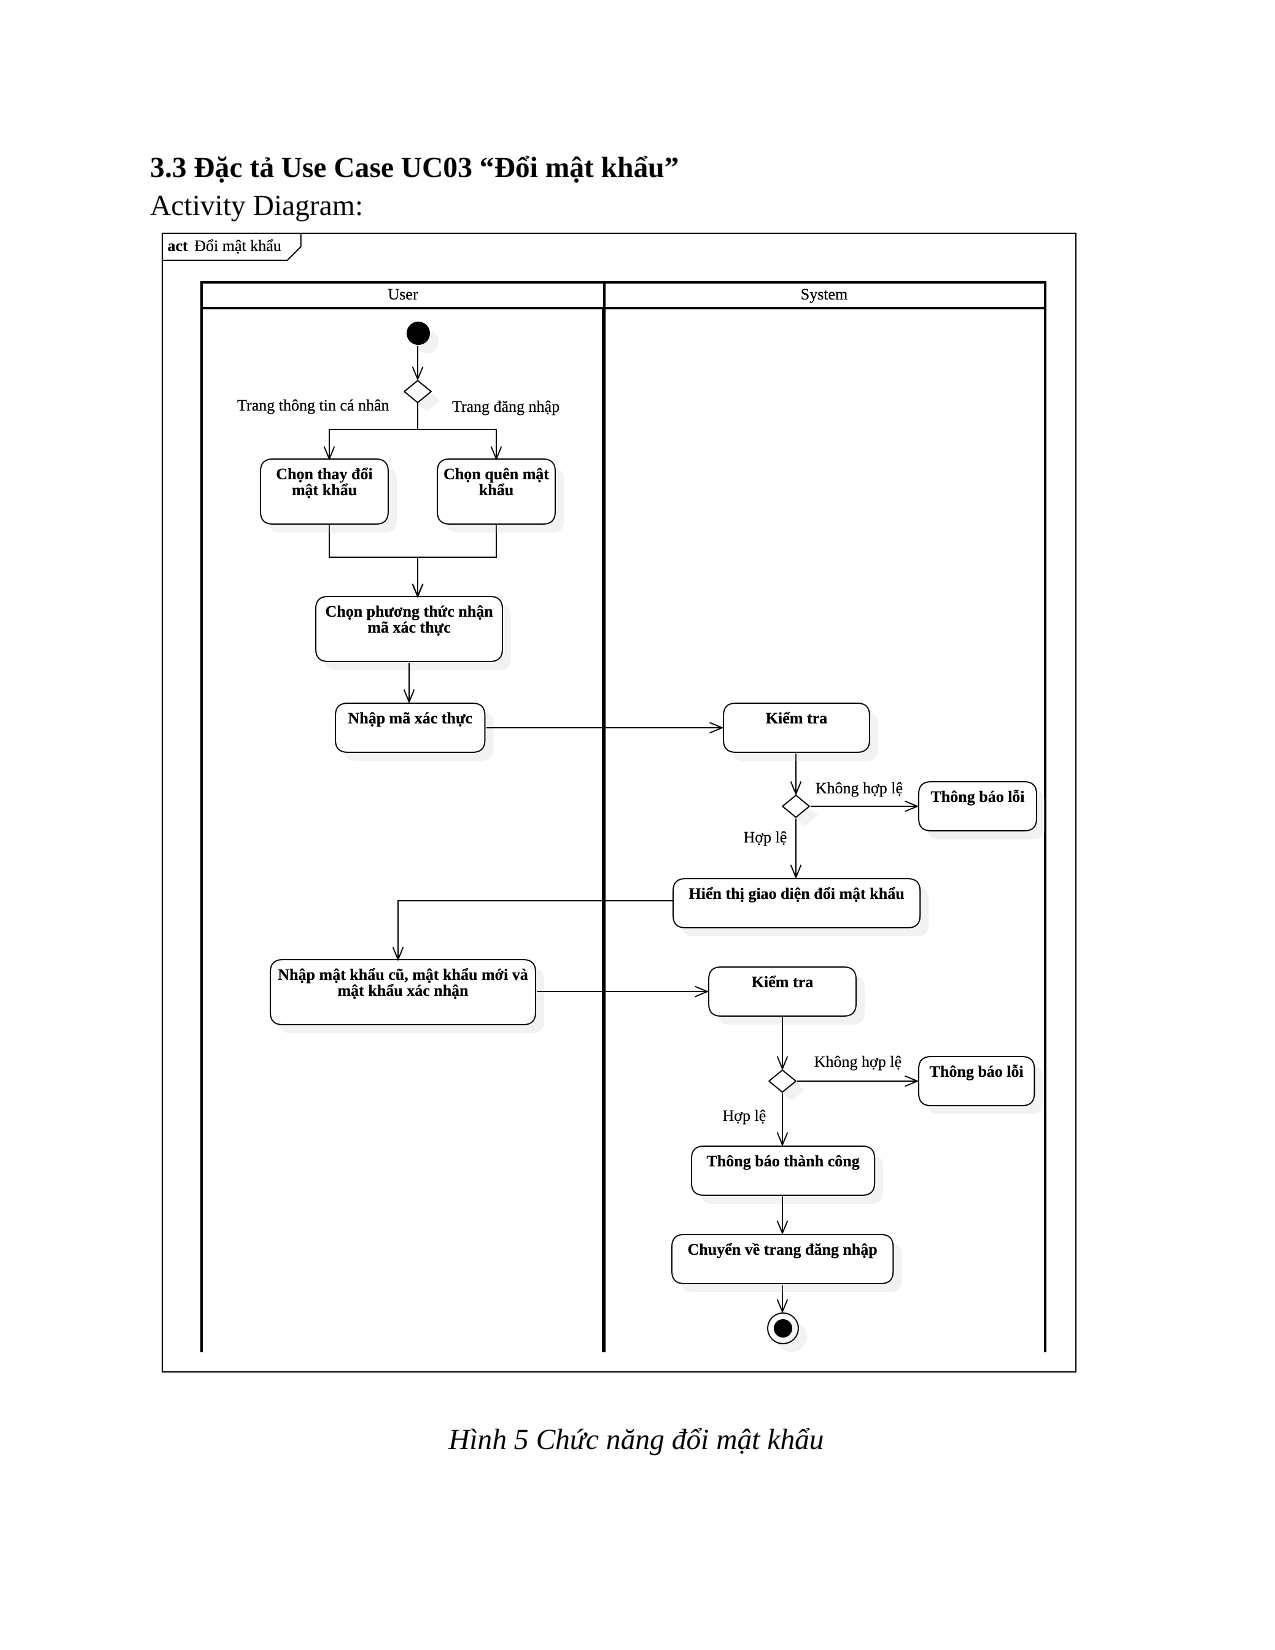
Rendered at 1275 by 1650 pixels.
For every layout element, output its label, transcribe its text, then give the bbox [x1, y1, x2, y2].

picture [150, 222, 1125, 1422]
text Activity Diagram: [150, 188, 1125, 222]
text Hình 5 Chức năng đổi mật khẩu [150, 1422, 1125, 1456]
subtitle 3.3 Đặc tả Use Case UC03 “Đổi mật khẩu” [150, 150, 1125, 183]
